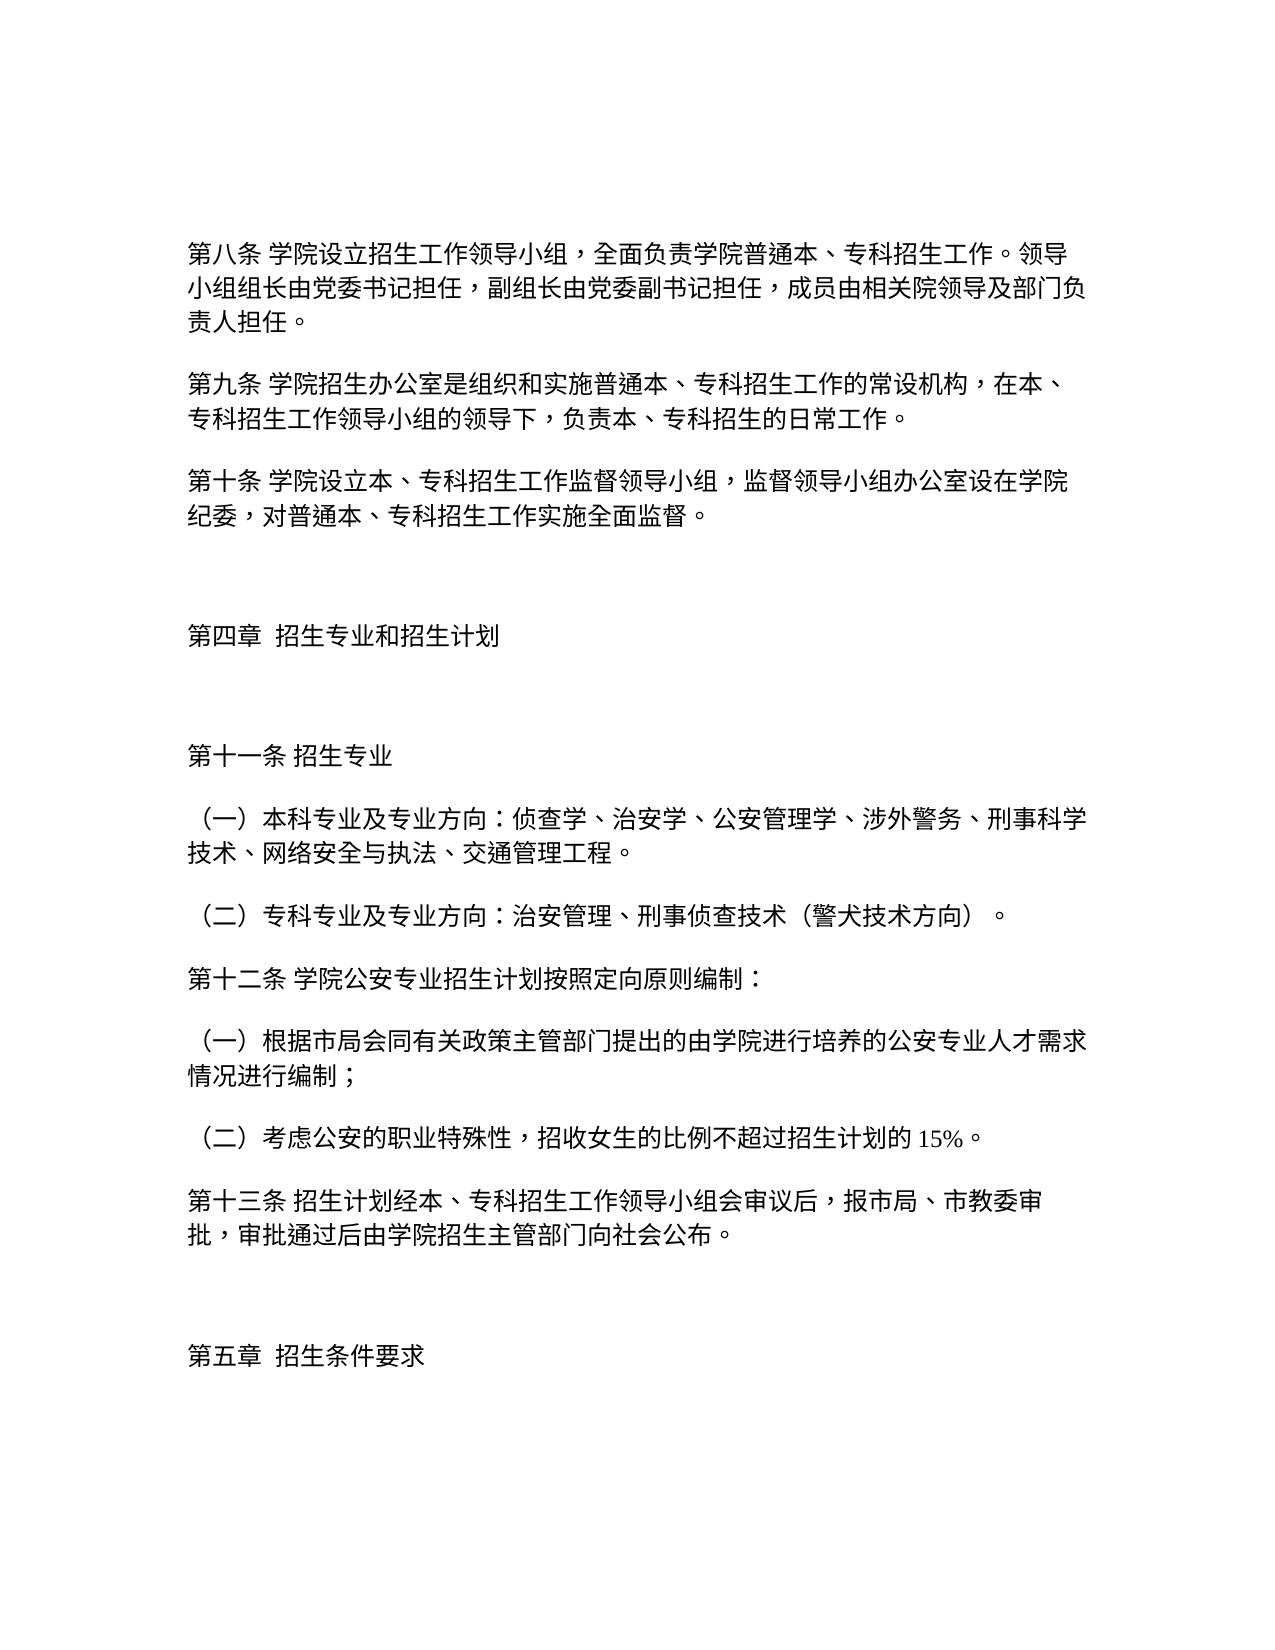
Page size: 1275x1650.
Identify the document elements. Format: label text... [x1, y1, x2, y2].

text 第十二条 学院公安专业招生计划按照定向原则编制： [187, 961, 1087, 995]
text 第八条 学院设立招生工作领导小组，全面负责学院普通本、专科招生工作。领导小组组长由党委书记担任，副组长由党委副书记担任，成员由相关院领导及部门负责人担任。 [187, 236, 1087, 338]
text 第十一条 招生专业 [187, 739, 1087, 773]
text 第五章 招生条件要求 [187, 1338, 1087, 1372]
text （二）专科专业及专业方向：治安管理、刑事侦查技术（警犬技术方向）。 [187, 898, 1087, 932]
text 第十三条 招生计划经本、专科招生工作领导小组会审议后，报市局、市教委审批，审批通过后由学院招生主管部门向社会公布。 [187, 1184, 1087, 1252]
text 第十条 学院设立本、专科招生工作监督领导小组，监督领导小组办公室设在学院纪委，对普通本、专科招生工作实施全面监督。 [187, 464, 1087, 532]
text （二）考虑公安的职业特殊性，招收女生的比例不超过招生计划的15%。 [187, 1121, 1087, 1155]
text 第九条 学院招生办公室是组织和实施普通本、专科招生工作的常设机构，在本、专科招生工作领导小组的领导下，负责本、专科招生的日常工作。 [187, 367, 1087, 435]
text 第四章 招生专业和招生计划 [187, 618, 1087, 652]
text （一）本科专业及专业方向：侦查学、治安学、公安管理学、涉外警务、刑事科学技术、网络安全与执法、交通管理工程。 [187, 802, 1087, 870]
text （一）根据市局会同有关政策主管部门提出的由学院进行培养的公安专业人才需求情况进行编制； [187, 1024, 1087, 1092]
